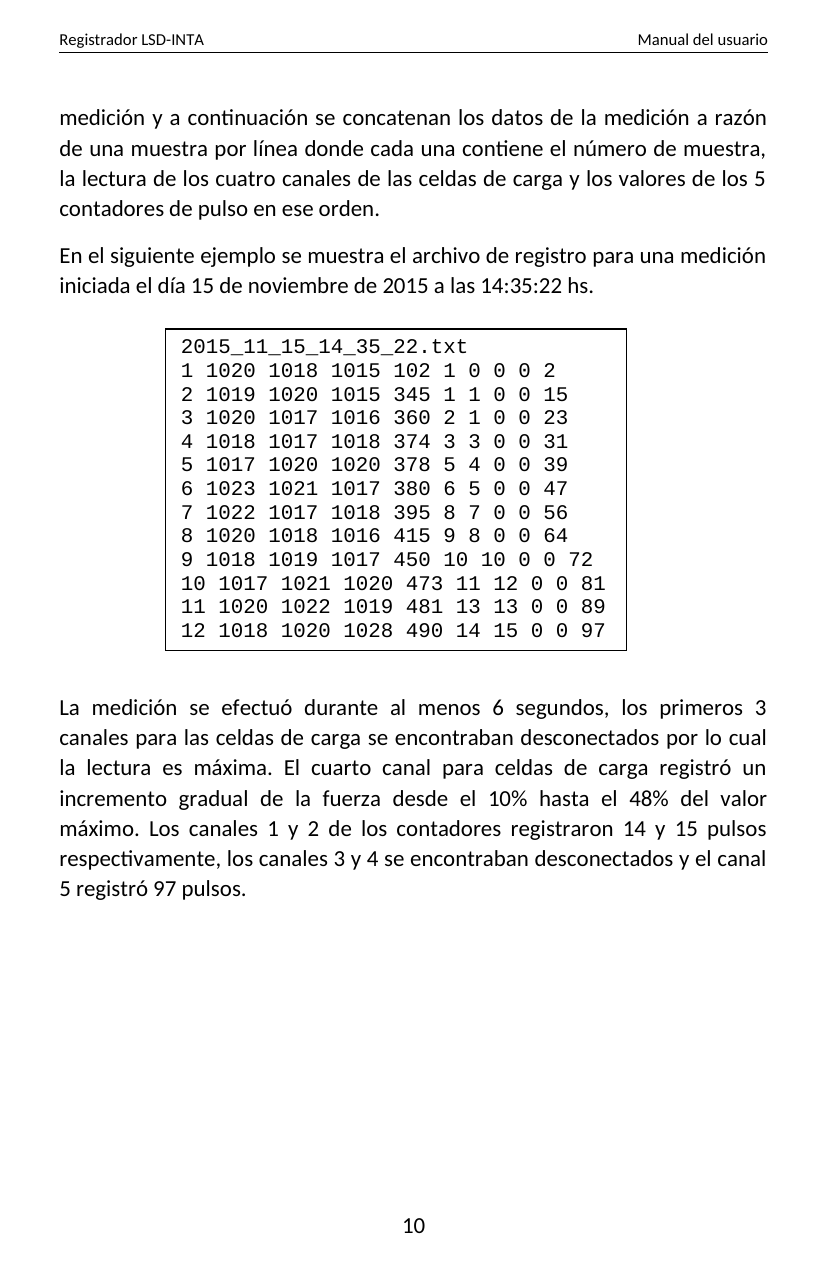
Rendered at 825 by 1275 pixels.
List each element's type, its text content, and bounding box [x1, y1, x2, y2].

text La medición se efectuó durante al menos 6 segundos, los primeros 3 canales para las celdas de carga se encontraban desconectados por lo cual la lectura es máxima. El cuarto canal para celdas de carga registró un incremento gradual de la fuerza desde el 10% hasta el 48% del valor máximo. Los canales 1 y 2 de los contadores registraron 14 y 15 pulsos respectivamente, los canales 3 y 4 se encontraban desconectados y el canal 5 registró 97 pulsos. [59, 693, 768, 902]
text En el siguiente ejemplo se muestra el archivo de registro para una medición iniciada el día 15 de noviembre de 2015 a las 14:35:22 hs. [59, 241, 768, 299]
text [59, 103, 768, 222]
